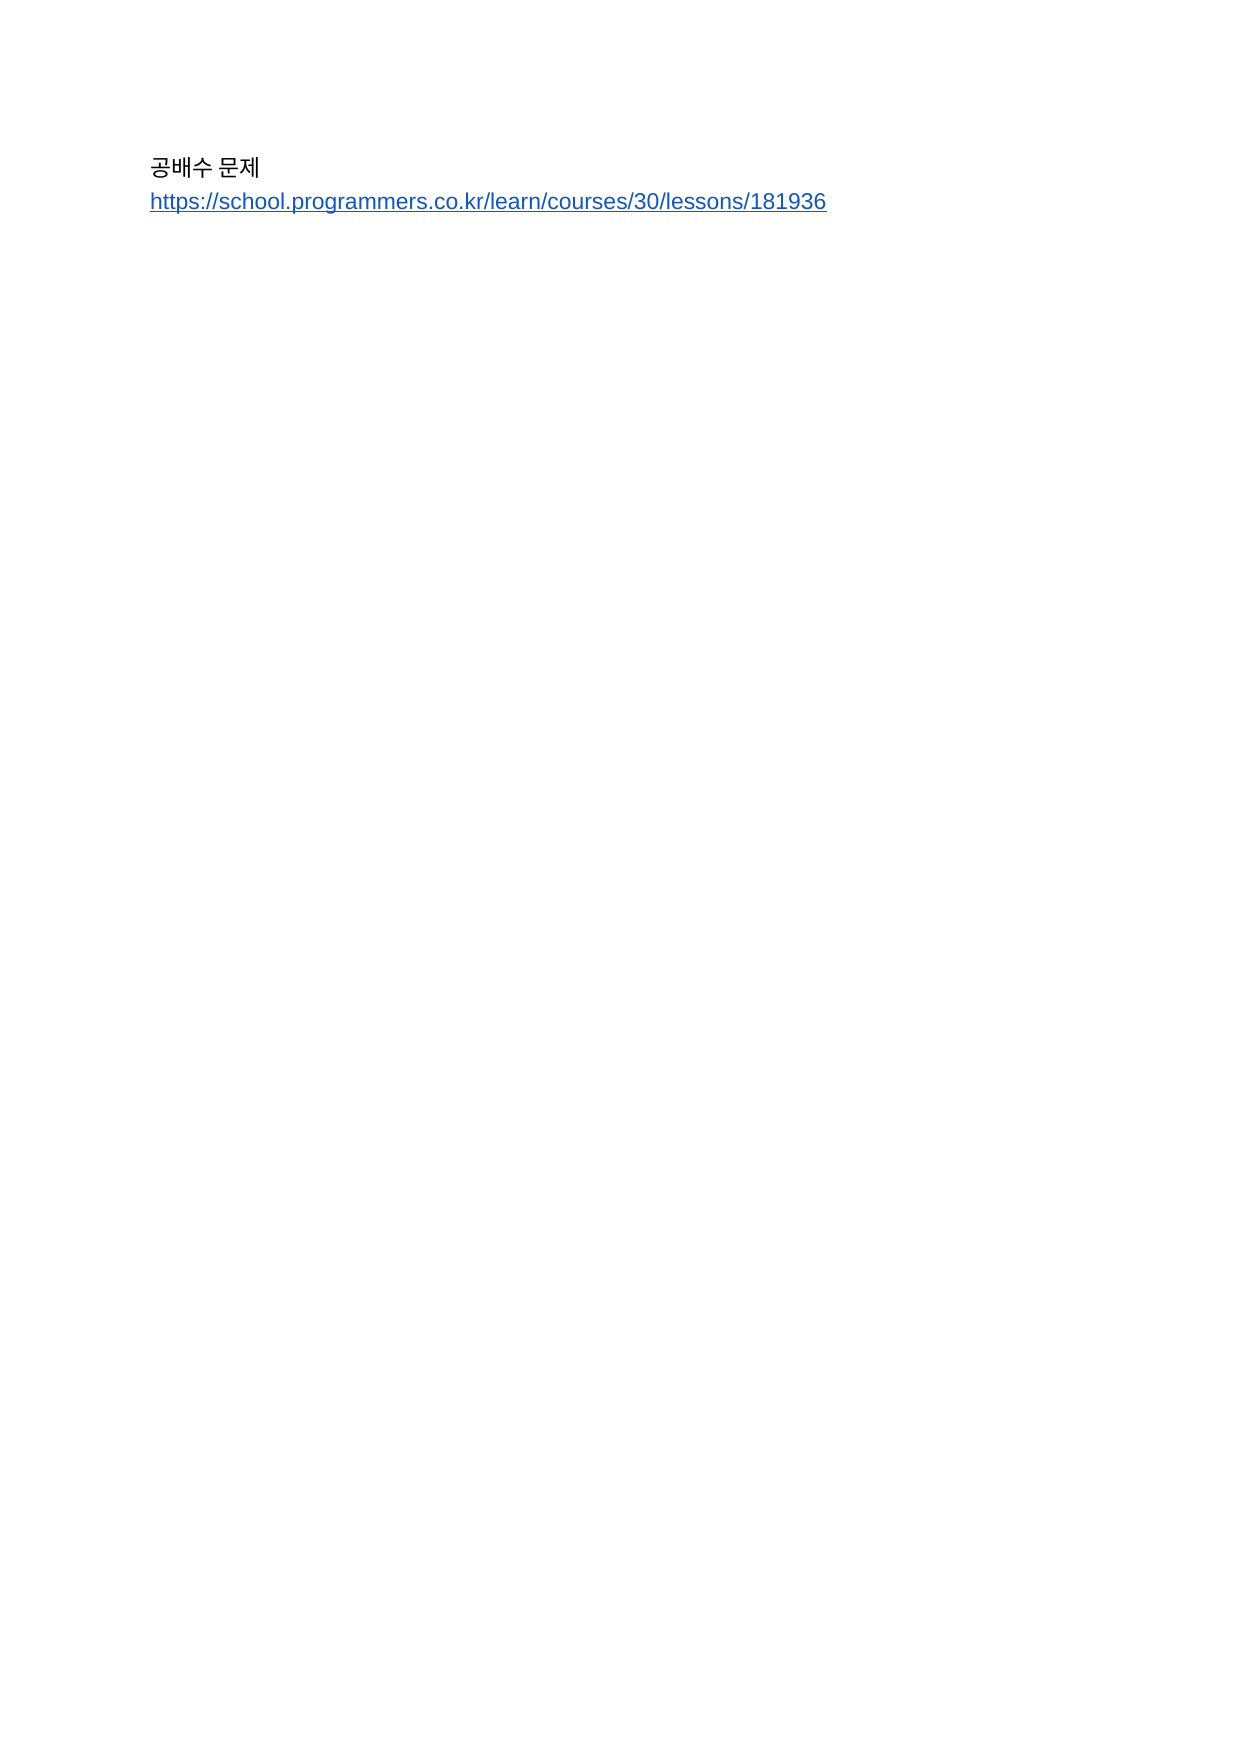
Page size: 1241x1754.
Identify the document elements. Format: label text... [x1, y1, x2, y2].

text https://school.programmers.co.kr/learn/courses/30/lessons/181936 [150, 188, 1090, 214]
text 공배수 문제 [150, 150, 1090, 183]
